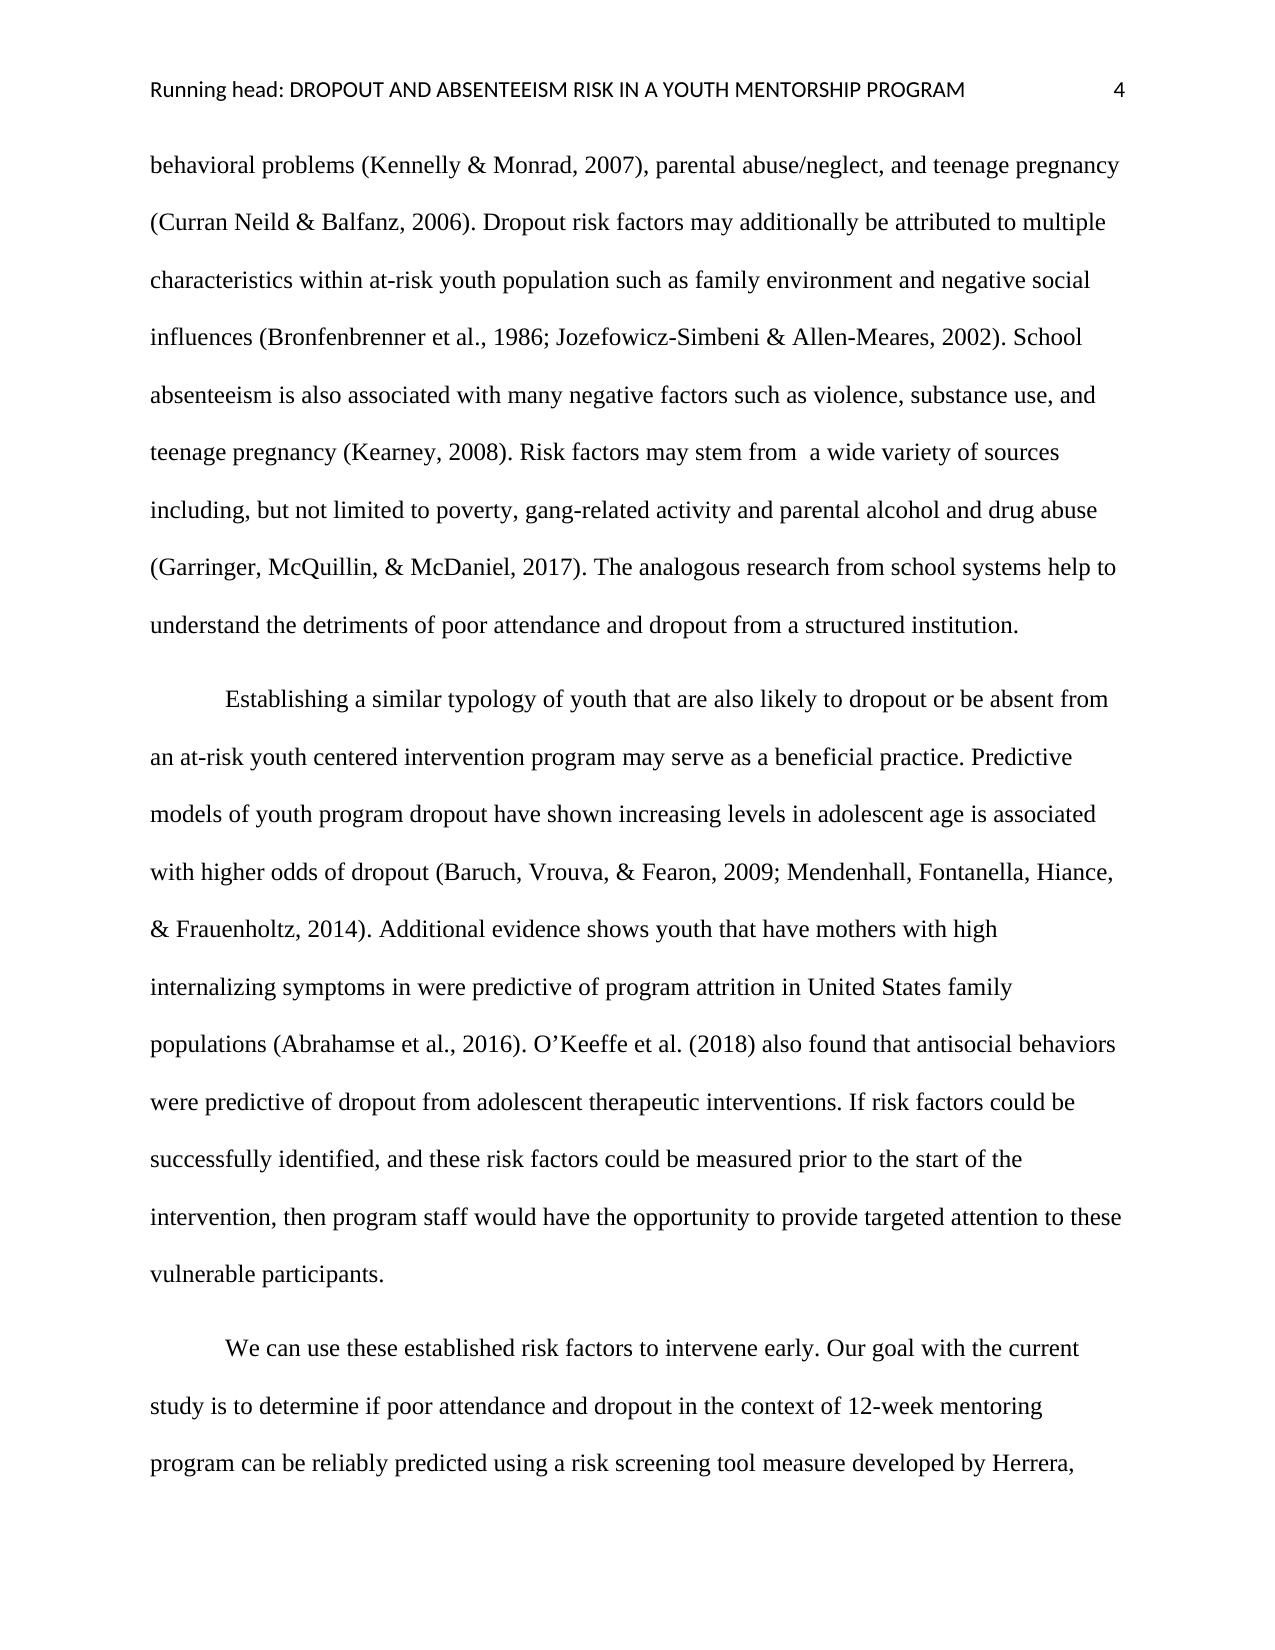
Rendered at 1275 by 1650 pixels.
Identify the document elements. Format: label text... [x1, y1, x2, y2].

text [150, 1333, 1125, 1477]
text Establishing a similar typology of youth that are also likely to dropout or be absent from an at-risk youth centered intervention program may serve as a beneficial practice. Predictive models of youth program dropout have shown increasing levels in adolescent age is associated with higher odds of dropout (Baruch, Vrouva, & Fearon, 2009; Mendenhall, Fontanella, Hiance, & Frauenholtz, 2014). Additional evidence shows youth that have mothers with high internalizing symptoms in were predictive of program attrition in United States family populations (Abrahamse et al., 2016). O’Keeffe et al. (2018) also found that antisocial behaviors were predictive of dropout from adolescent therapeutic interventions. If risk factors could be successfully identified, and these risk factors could be measured prior to the start of the intervention, then program staff would have the opportunity to provide targeted attention to these vulnerable participants. [150, 684, 1125, 1288]
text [150, 150, 1125, 639]
